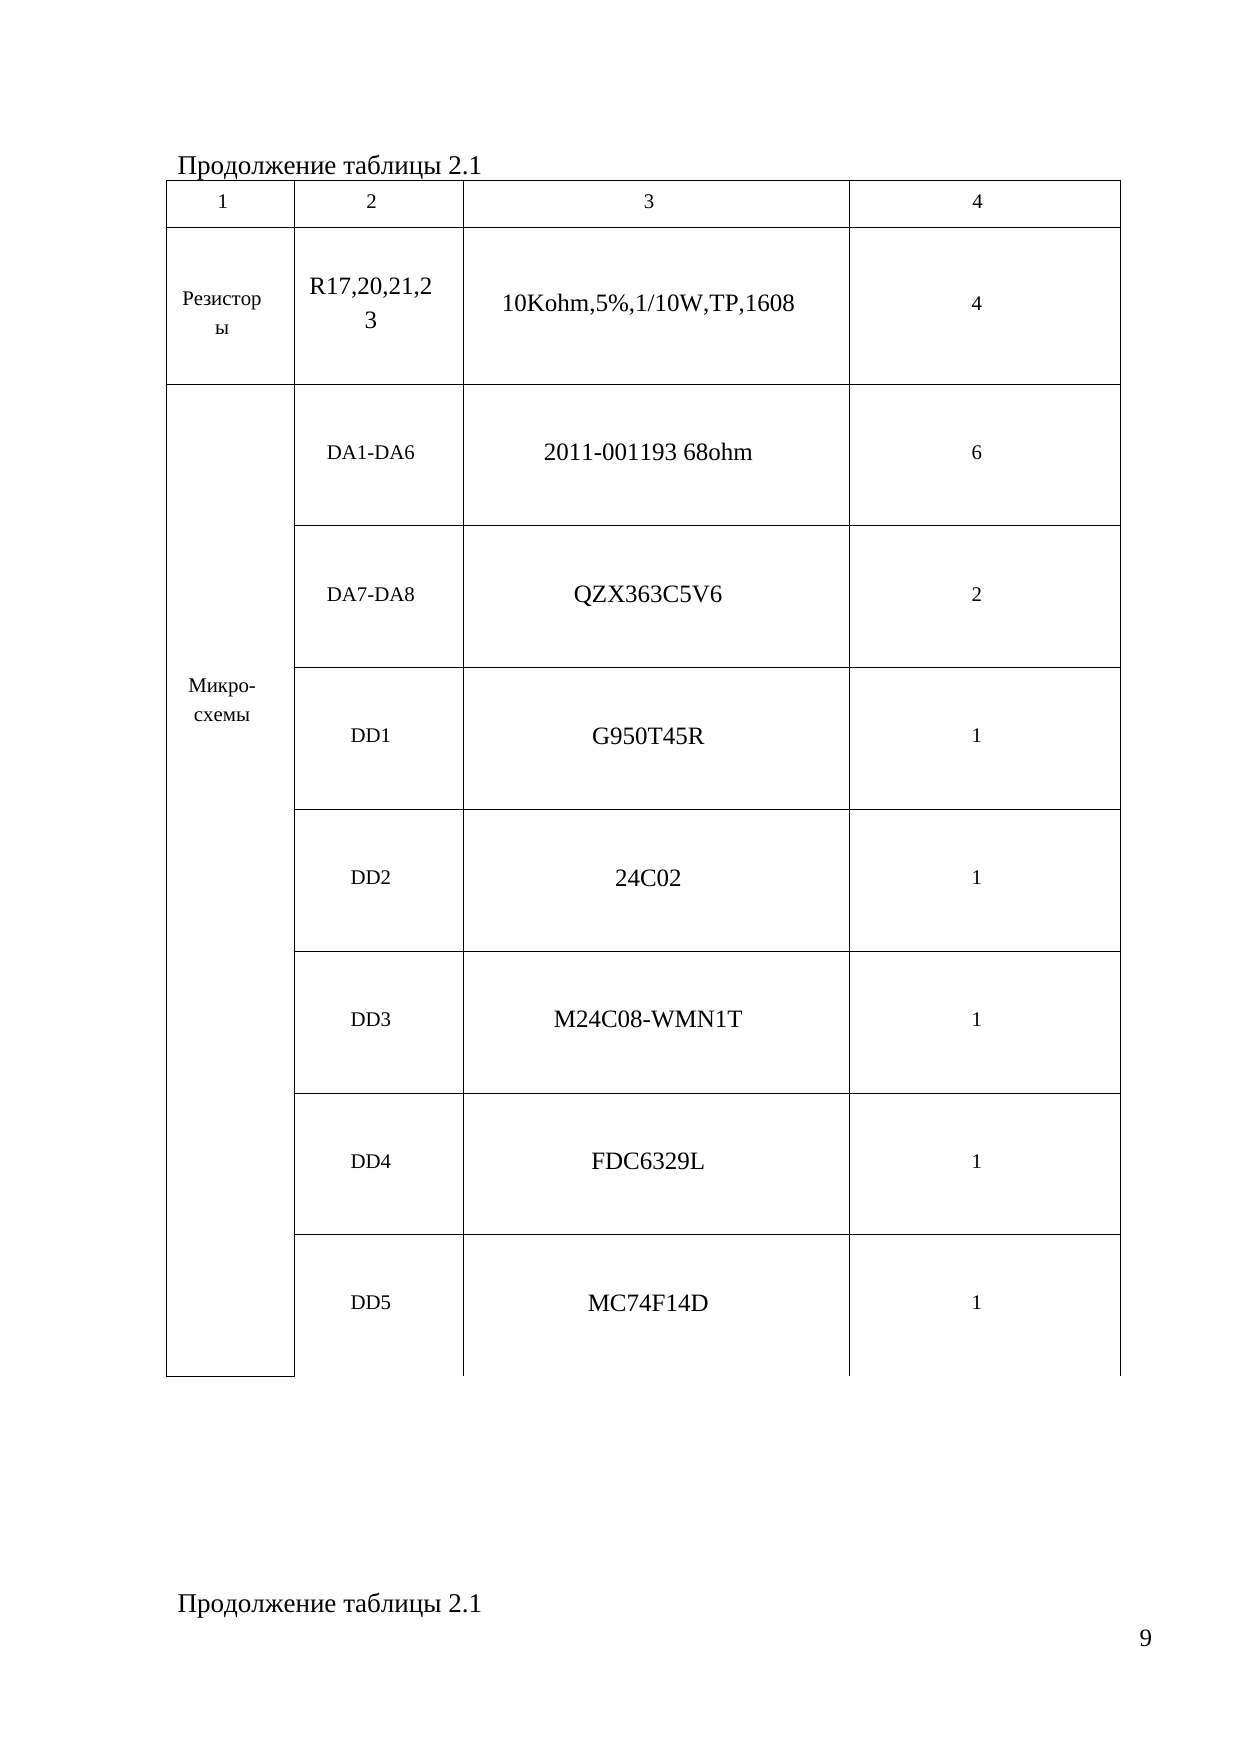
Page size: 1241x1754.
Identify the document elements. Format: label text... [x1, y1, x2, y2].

table_cell 1 [850, 668, 1120, 809]
table_cell 10Kohm,5%,1/10W,TP,1608 [464, 228, 849, 384]
table_cell G950T45R [464, 668, 849, 809]
table_header 1 [167, 181, 294, 227]
table_cell DD5 [295, 1235, 463, 1376]
text Продолжение таблицы 2.1 [177, 1587, 1152, 1618]
table_header 2 [295, 181, 463, 227]
table_cell DA1-DA6 [295, 385, 463, 525]
table_cell M24C08-WMN1T [464, 952, 849, 1092]
table_cell 1 [850, 810, 1120, 951]
table_cell 24C02 [464, 810, 849, 951]
table_header 4 [850, 181, 1120, 227]
table_cell QZX363C5V6 [464, 526, 849, 667]
table_cell 1 [850, 1235, 1120, 1376]
table_header 3 [464, 181, 849, 227]
table_cell DD3 [295, 952, 463, 1092]
table_cell 4 [850, 228, 1120, 384]
table_cell DA7-DA8 [295, 526, 463, 667]
table_cell 2011-001193 68ohm [464, 385, 849, 525]
table_cell 6 [850, 385, 1120, 525]
table_cell DD1 [295, 668, 463, 809]
table_cell 2 [850, 526, 1120, 667]
table_cell 1 [850, 952, 1120, 1092]
table_cell MC74F14D [464, 1235, 849, 1376]
table_cell DD2 [295, 810, 463, 951]
table_cell FDC6329L [464, 1094, 849, 1234]
table_cell Резисторы [167, 228, 294, 384]
table_cell R17,20,21,23 [295, 228, 463, 384]
table_cell 1 [850, 1094, 1120, 1234]
text Продолжение таблицы 2.1 [177, 149, 1152, 180]
table_cell DD4 [295, 1094, 463, 1234]
table_cell Микро-схемы [167, 385, 294, 1376]
